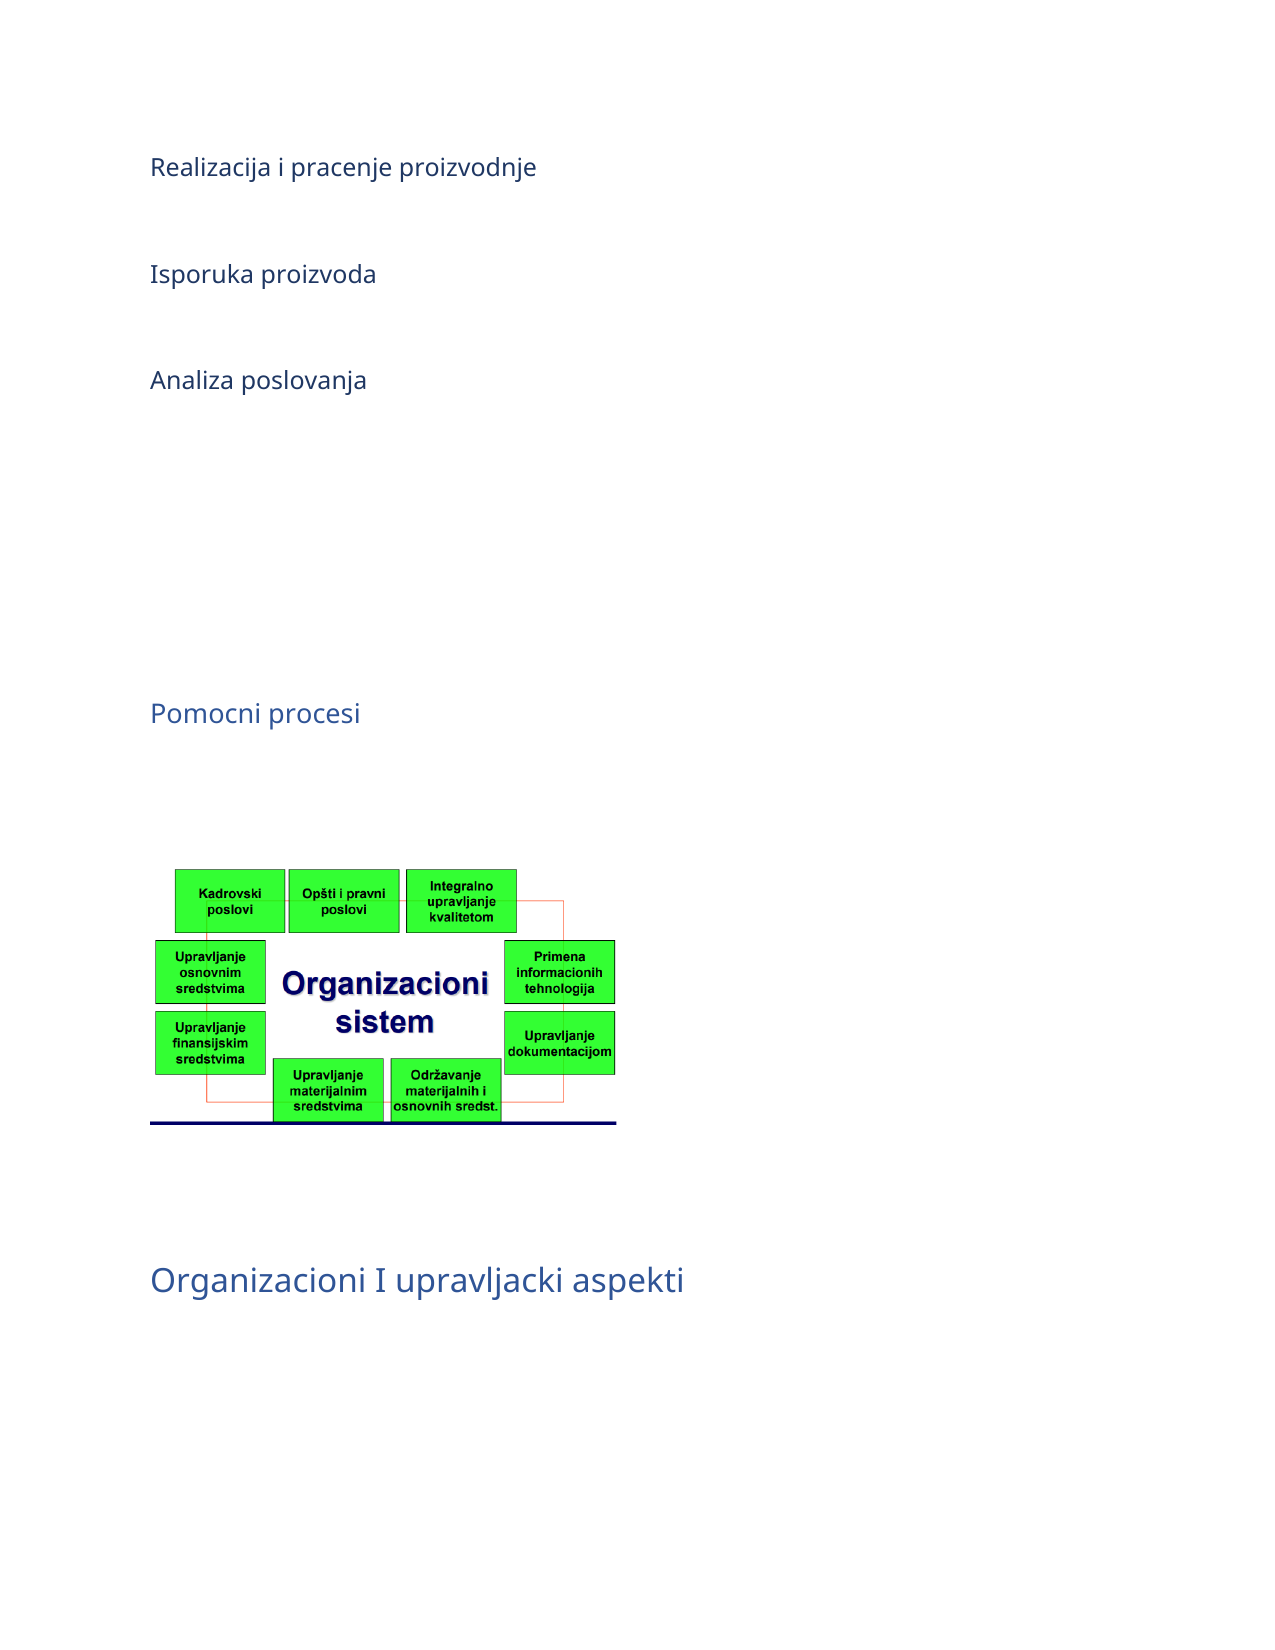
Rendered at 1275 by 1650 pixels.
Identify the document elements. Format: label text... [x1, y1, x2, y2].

subtitle Organizacioni I upravljacki aspekti [150, 1207, 1125, 1302]
subtitle Realizacija i pracenje proizvodnje [150, 150, 1125, 184]
picture [150, 843, 617, 1125]
subtitle Pomocni procesi [150, 695, 1125, 732]
subtitle Analiza poslovanja [150, 362, 1125, 397]
subtitle Isporuka proizvoda [150, 256, 1125, 290]
